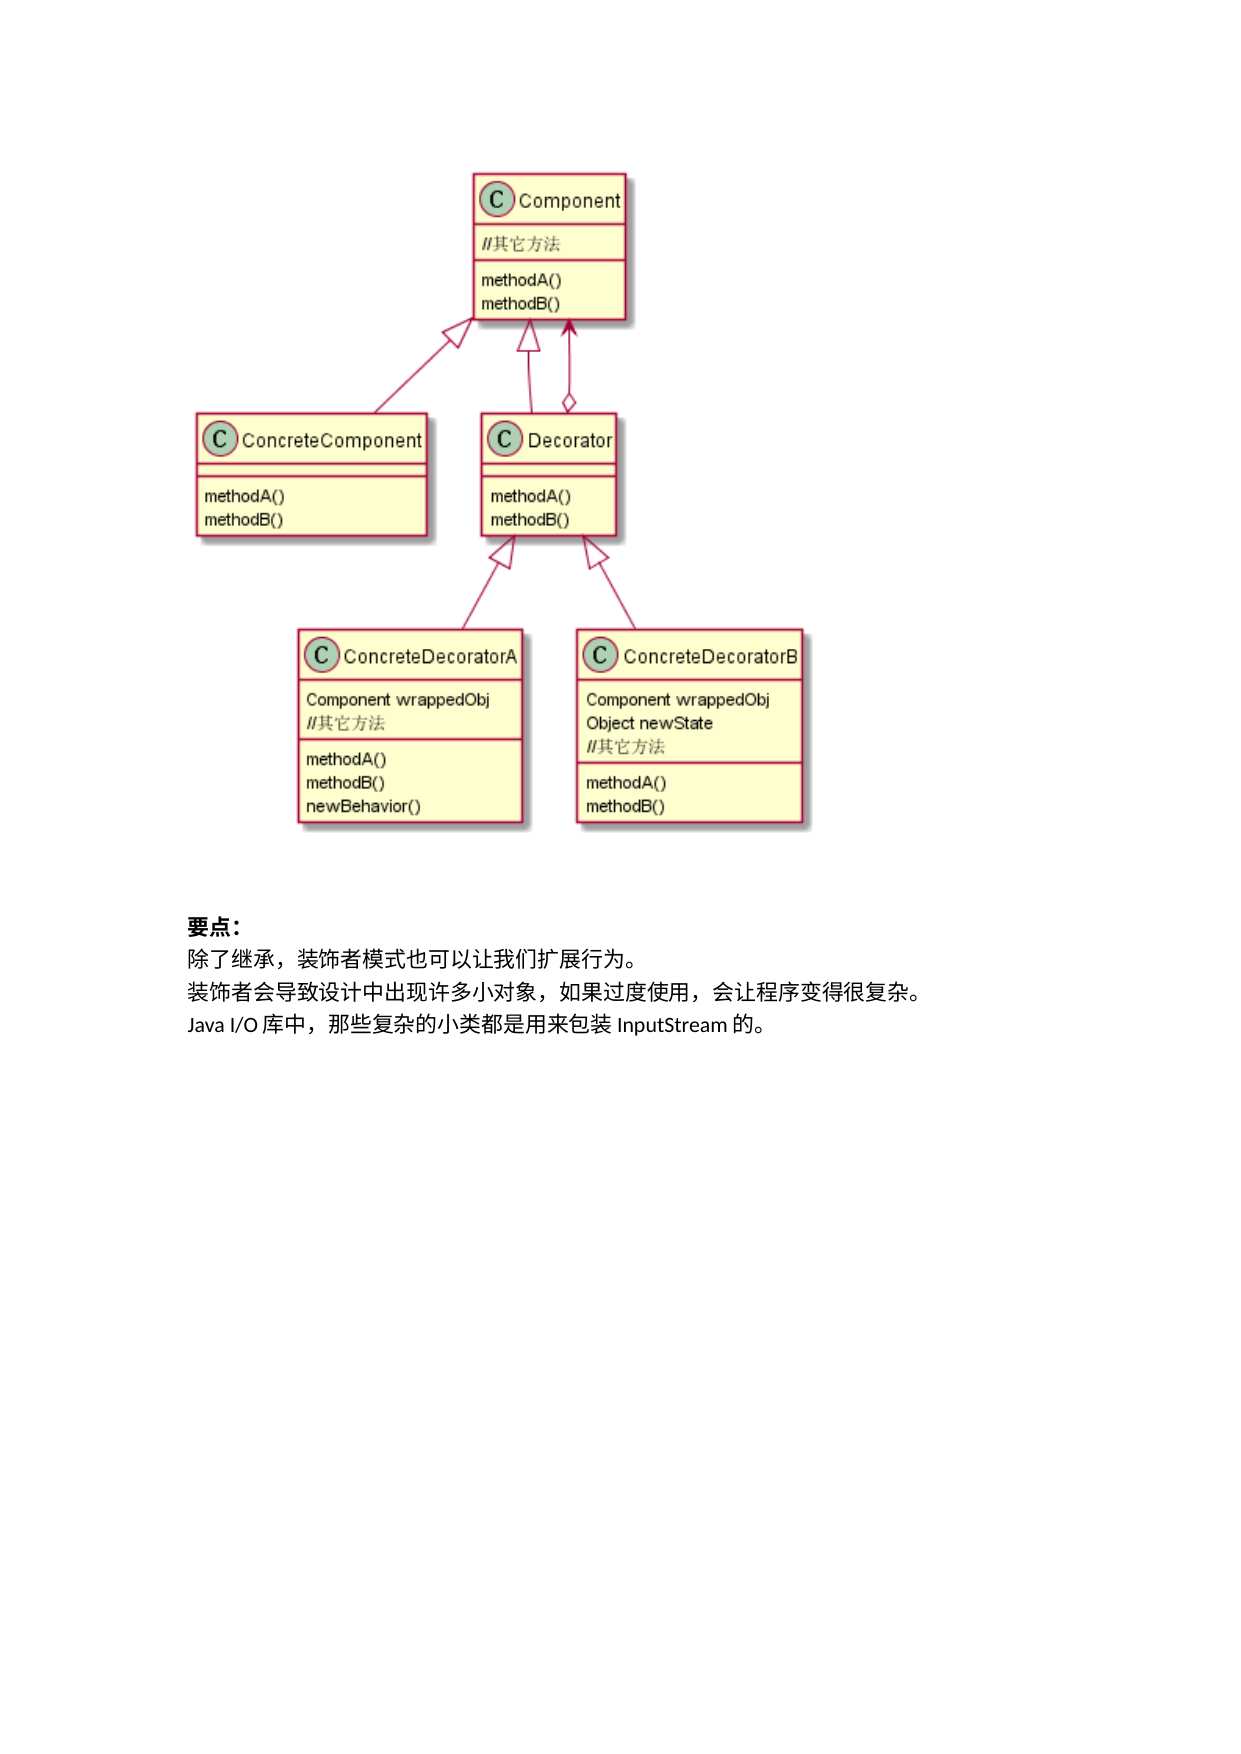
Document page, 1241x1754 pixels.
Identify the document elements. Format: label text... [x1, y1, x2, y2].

text 装饰者会导致设计中出现许多小对象，如果过度使用，会让程序变得很复杂。 [187, 974, 1053, 1007]
text Java I/O库中，那些复杂的小类都是用来包装InputStream的。 [187, 1007, 1053, 1039]
text 除了继承，装饰者模式也可以让我们扩展行为。 [187, 942, 1053, 974]
picture [187, 162, 819, 839]
text 要点： [187, 909, 1053, 942]
